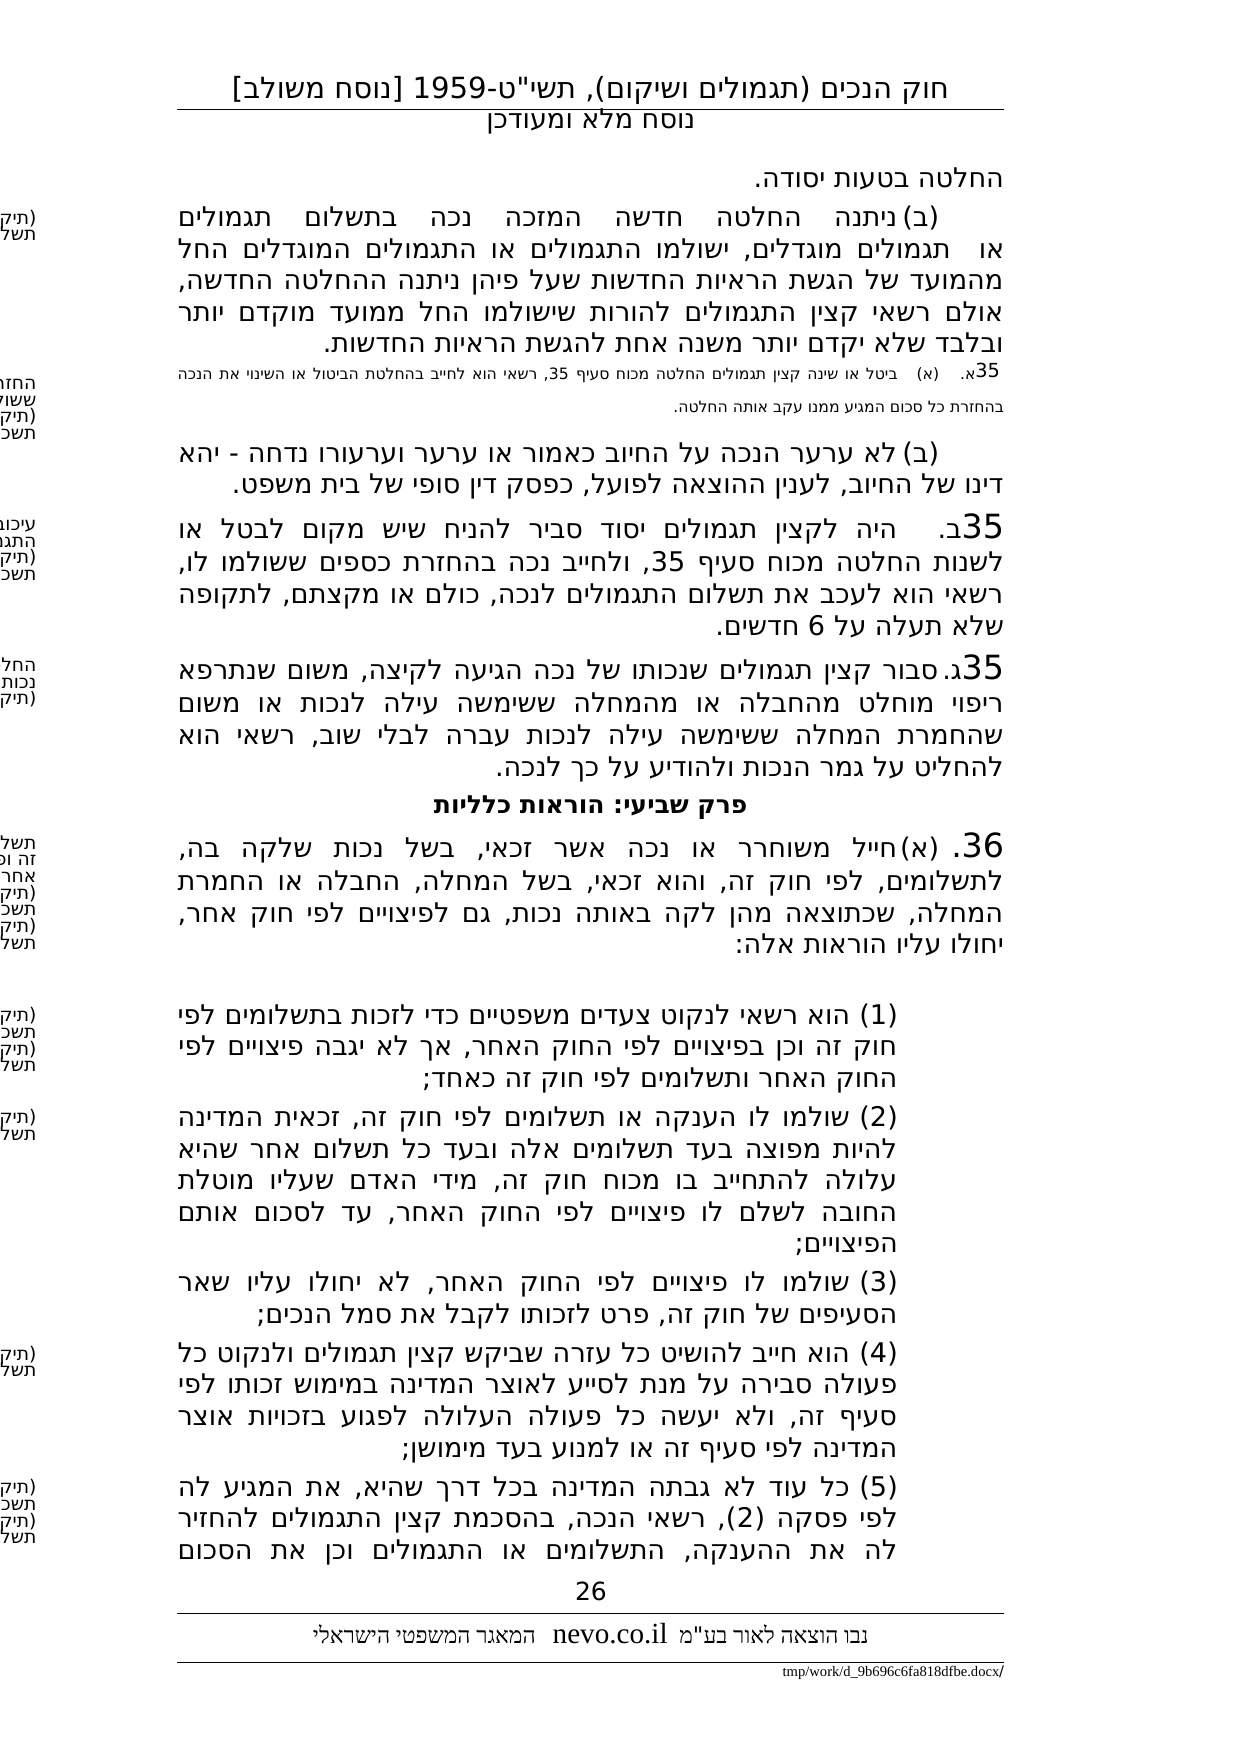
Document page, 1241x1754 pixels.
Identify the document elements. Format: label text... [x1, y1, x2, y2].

text (3) שולמו לו פיצויים לפי החוק האחר, לא יחולו עליו שאר הסעיפים של חוק זה, פרט לזכותו לקבל את סמל הנכים; [177, 1267, 898, 1330]
text 35ג. סבור קצין תגמולים שנכותו של נכה הגיעה לקיצה, משום שנתרפא ריפוי מוחלט מהחבלה או מהמחלה ששימשה עילה לנכות או משום שהחמרת המחלה ששימשה עילה לנכות עברה לבלי שוב, רשאי הוא להחליט על גמר הנכות ולהודיע על כך לנכה. [177, 649, 1004, 782]
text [177, 1471, 898, 1566]
text 36. (א) חייל משוחרר או נכה אשר זכאי, בשל נכות שלקה בה, לתשלומים, לפי חוק זה, והוא זכאי, בשל המחלה, החבלה או החמרת המחלה, שכתוצאה מהן לקה באותה נכות, גם לפיצויים לפי חוק אחר, יחולו עליו הוראות אלה: [177, 827, 1004, 960]
text פרק שביעי: הוראות כלליות [177, 790, 1004, 819]
text (ב) ניתנה החלטה חדשה המזכה נכה בתשלום תגמולים או תגמולים מוגדלים, ישולמו התגמולים או התגמולים המוגדלים החל מהמועד של הגשת הראיות החדשות שעל פיהן ניתנה ההחלטה החדשה, אולם רשאי קצין התגמולים להורות שישולמו החל ממועד מוקדם יותר ובלבד שלא יקדם יותר משנה אחת להגשת הראיות החדשות. [177, 201, 1004, 359]
text 35א. (א) ביטל או שינה קצין תגמולים החלטה מכוח סעיף 35, רשאי הוא לחייב בהחלטת הביטול או השינוי את הנכה בהחזרת כל סכום המגיע ממנו עקב אותה החלטה. [177, 359, 1004, 430]
text (ב) לא ערער הנכה על החיוב כאמור או ערער וערעורו נדחה - יהא דינו של החיוב, לענין ההוצאה לפועל, כפסק דין סופי של בית משפט. [177, 437, 1004, 500]
text (4) הוא חייב להושיט כל עזרה שביקש קצין תגמולים ולנקוט כל פעולה סבירה על מנת לסייע לאוצר המדינה במימוש זכותו לפי סעיף זה, ולא יעשה כל פעולה העלולה לפגוע בזכויות אוצר המדינה לפי סעיף זה או למנוע בעד מימושן; [177, 1337, 898, 1463]
text (1) הוא רשאי לנקוט צעדים משפטיים כדי לזכות בתשלומים לפי חוק זה וכן בפיצויים לפי החוק האחר, אך לא יגבה פיצויים לפי החוק האחר ותשלומים לפי חוק זה כאחד; [177, 999, 898, 1094]
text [177, 162, 1004, 194]
text 35ב. היה לקצין תגמולים יסוד סביר להניח שיש מקום לבטל או לשנות החלטה מכוח סעיף 35, ולחייב נכה בהחזרת כספים ששולמו לו, רשאי הוא לעכב את תשלום התגמולים לנכה, כולם או מקצתם, לתקופה שלא תעלה על 6 חדשים. [177, 508, 1004, 641]
text (2) שולמו לו הענקה או תשלומים לפי חוק זה, זכאית המדינה להיות מפוצה בעד תשלומים אלה ובעד כל תשלום אחר שהיא עלולה להתחייב בו מכוח חוק זה, מידי האדם שעליו מוטלת החובה לשלם לו פיצויים לפי החוק האחר, עד לסכום אותם הפיצויים; [177, 1101, 898, 1259]
